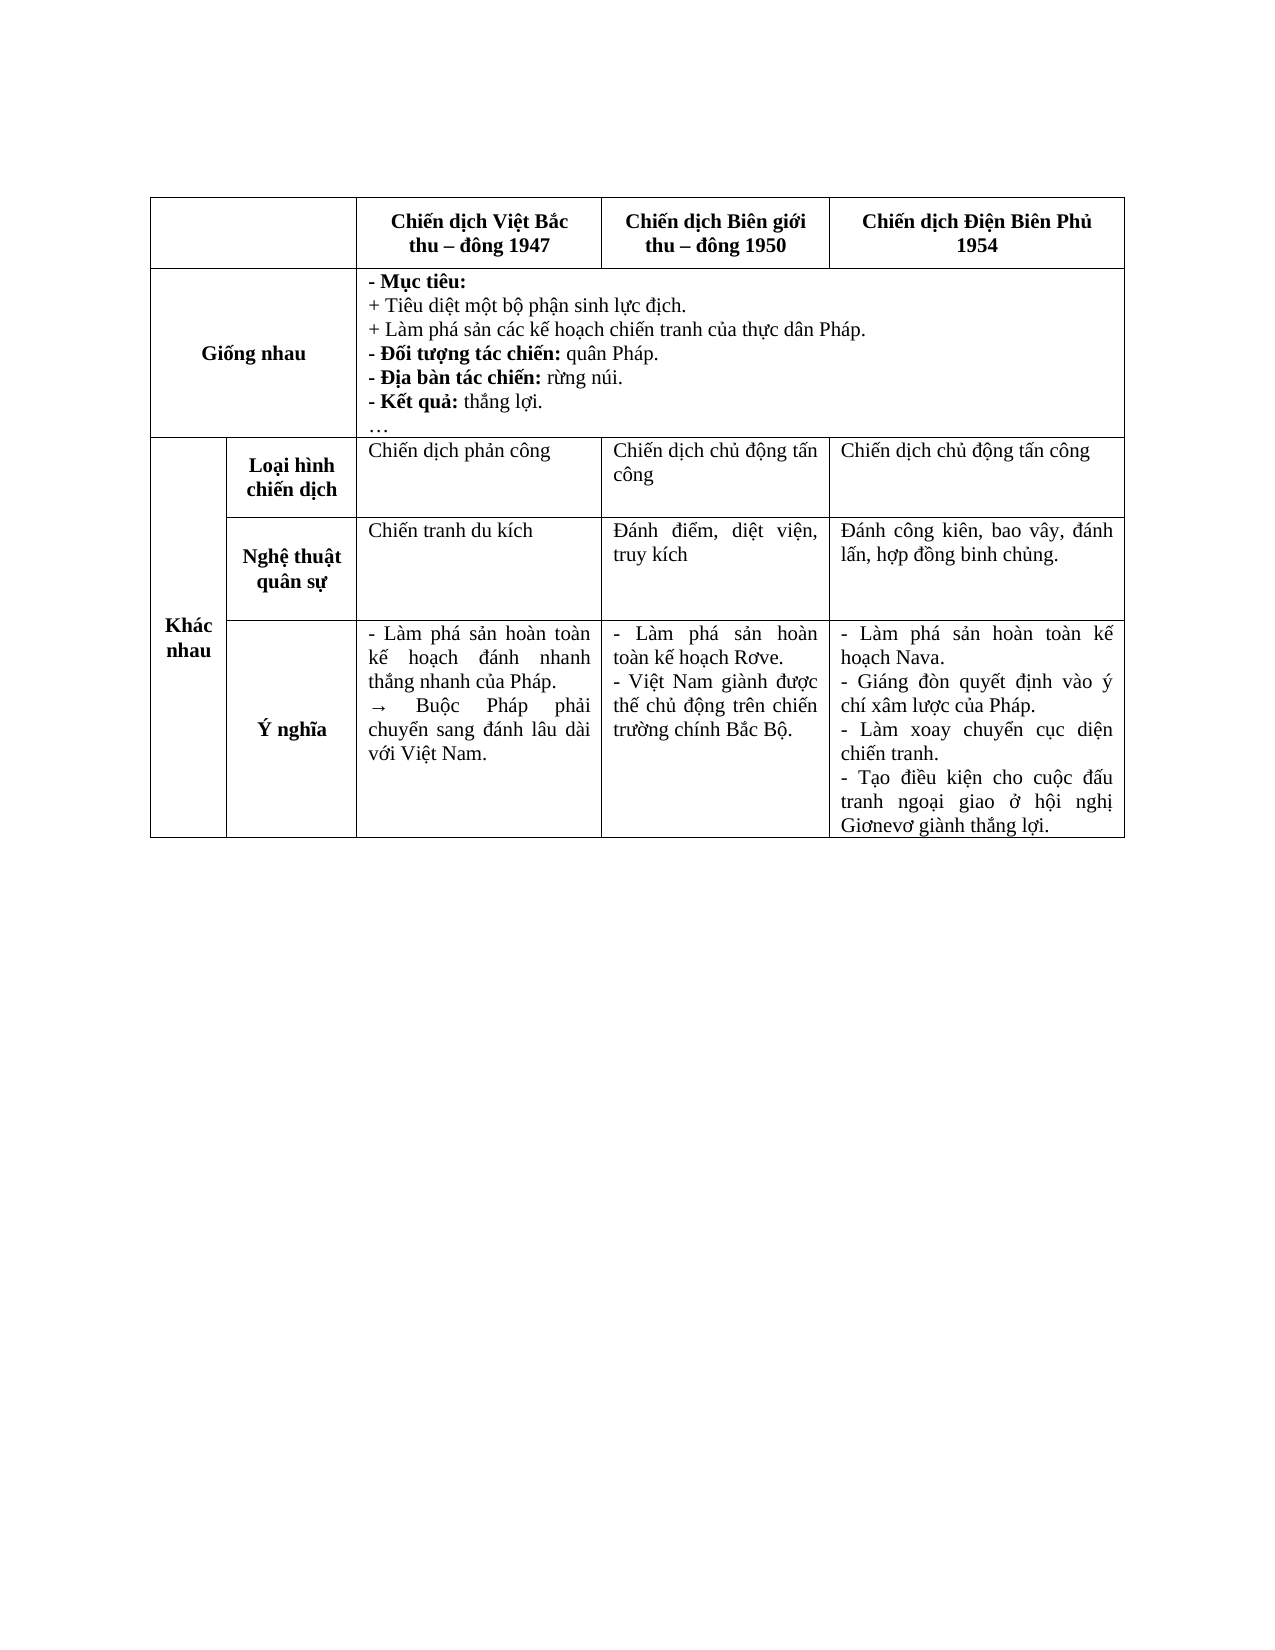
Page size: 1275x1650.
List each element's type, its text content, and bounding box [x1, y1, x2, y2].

table_cell Đánh điểm, diệt viện, truy kích [602, 518, 829, 619]
table_cell Nghệ thuật quân sự [227, 518, 356, 619]
table_cell Chiến dịch chủ động tấn công [602, 438, 829, 517]
table_cell Chiến tranh du kích [357, 518, 601, 619]
table_cell Loại hình chiến dịch [227, 438, 356, 517]
table_cell Chiến dịch chủ động tấn công [830, 438, 1124, 517]
table_cell - Mục tiêu: + Tiêu diệt một bộ phận sinh lực địch. + Làm phá sản các kế hoạch chiến tranh của thực dân Pháp. - Đối tượng tác chiến: quân Pháp. - Địa bàn tác chiến: rừng núi. - Kết quả: thắng lợi. … [357, 269, 1124, 437]
table_header [151, 198, 356, 267]
table_cell - Làm phá sản hoàn toàn kế hoạch Nava. - Giáng đòn quyết định vào ý chí xâm lược của Pháp. - Làm xoay chuyển cục diện chiến tranh. - Tạo điều kiện cho cuộc đấu tranh ngoại giao ở hội nghị Giơnevơ giành thắng lợi. [830, 621, 1124, 837]
table_header Chiến dịch Việt Bắc thu – đông 1947 [357, 198, 601, 267]
table_cell - Làm phá sản hoàn toàn kế hoạch Rơve. - Việt Nam giành được thế chủ động trên chiến trường chính Bắc Bộ. [602, 621, 829, 837]
table_cell Khác nhau [151, 438, 226, 837]
table_cell Chiến dịch phản công [357, 438, 601, 517]
table_cell Ý nghĩa [227, 621, 356, 837]
table_header Chiến dịch Điện Biên Phủ 1954 [830, 198, 1124, 267]
table_cell - Làm phá sản hoàn toàn kế hoạch đánh nhanh thắng nhanh của Pháp. → Buộc Pháp phải chuyển sang đánh lâu dài với Việt Nam. [357, 621, 601, 837]
table_cell Giống nhau [151, 269, 356, 437]
table_cell Đánh công kiên, bao vây, đánh lấn, hợp đồng binh chủng. [830, 518, 1124, 619]
table_header Chiến dịch Biên giới thu – đông 1950 [602, 198, 829, 267]
